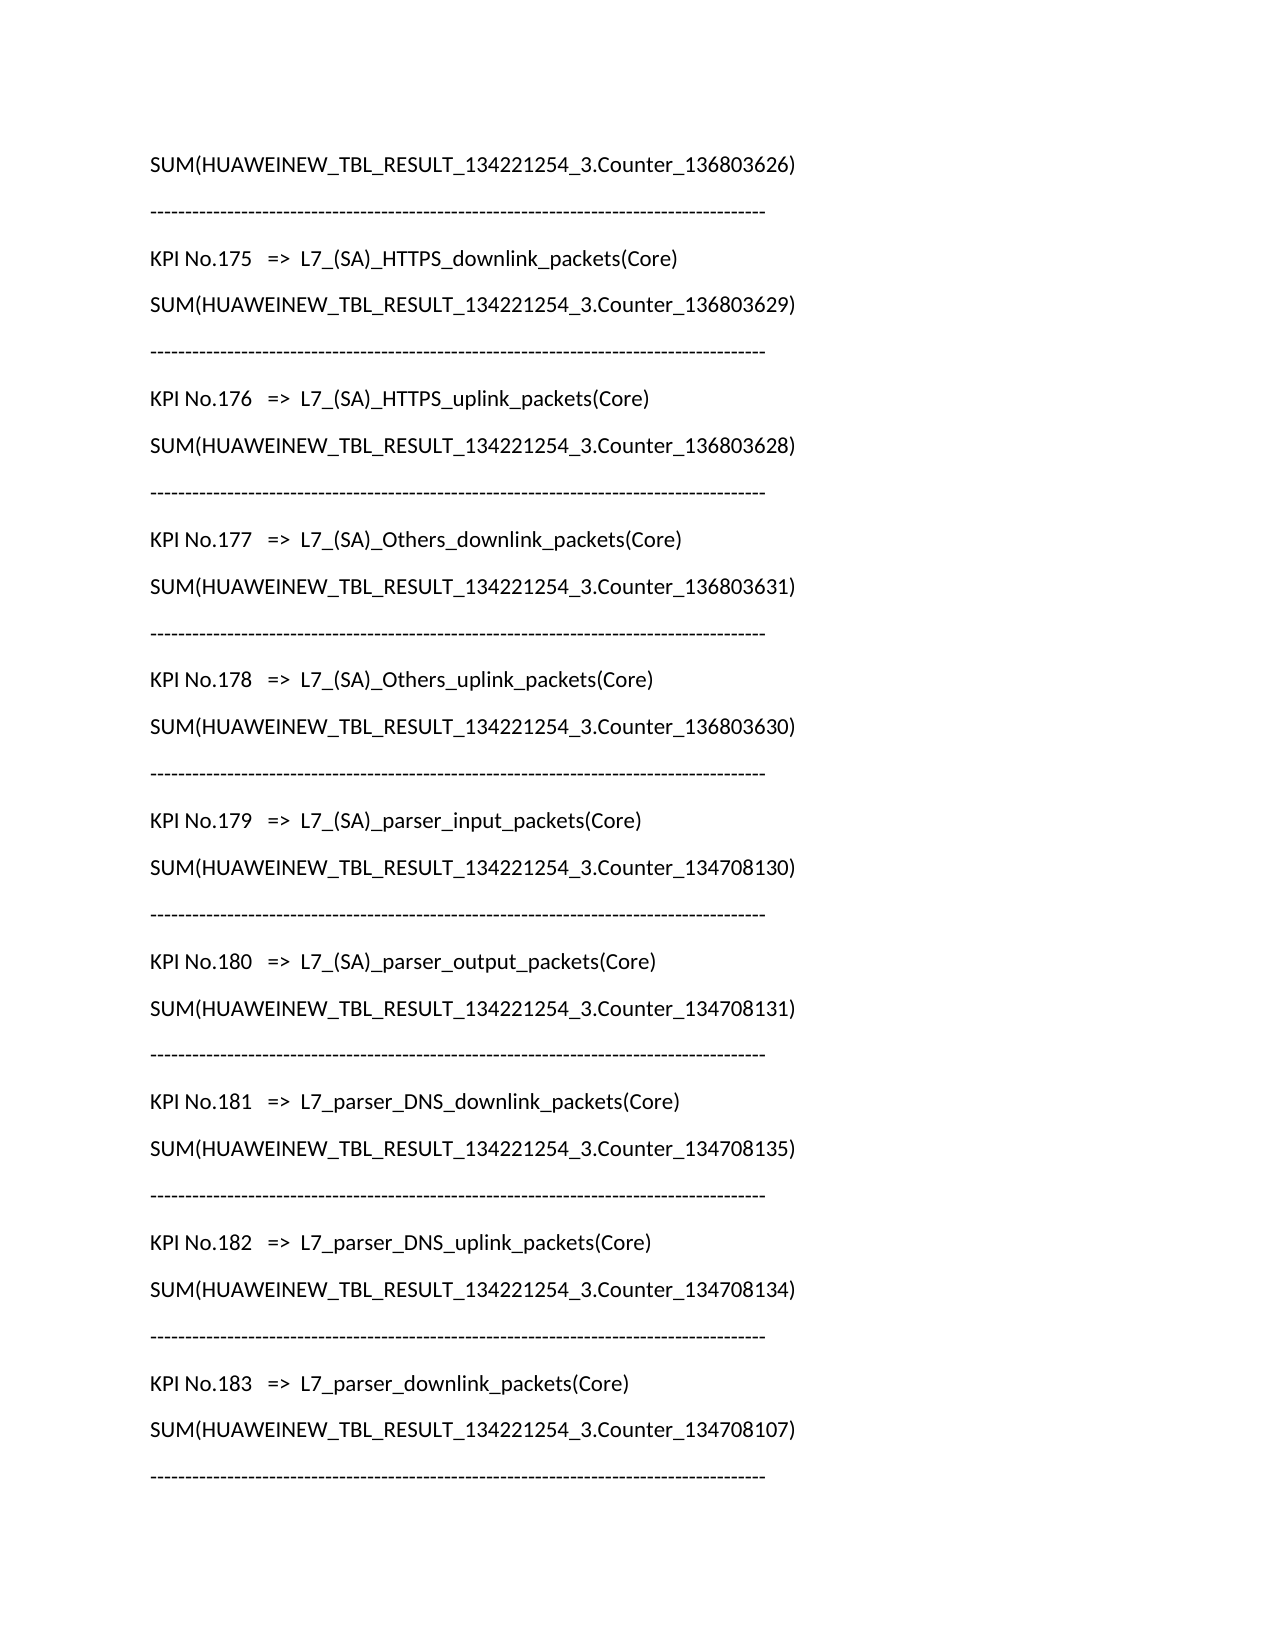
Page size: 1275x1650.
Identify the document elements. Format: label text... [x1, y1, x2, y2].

text KPI No.177 => L7_(SA)_Others_downlink_packets(Core) [150, 525, 1125, 553]
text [150, 1462, 1125, 1491]
text ---------------------------------------------------------------------------------------- [150, 337, 1125, 366]
text KPI No.175 => L7_(SA)_HTTPS_downlink_packets(Core) [150, 244, 1125, 272]
text SUM(HUAWEINEW_TBL_RESULT_134221254_3.Counter_136803626) [150, 150, 1125, 178]
text KPI No.176 => L7_(SA)_HTTPS_uplink_packets(Core) [150, 384, 1125, 412]
text ---------------------------------------------------------------------------------------- [150, 900, 1125, 928]
text KPI No.181 => L7_parser_DNS_downlink_packets(Core) [150, 1087, 1125, 1116]
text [150, 197, 1125, 225]
text KPI No.180 => L7_(SA)_parser_output_packets(Core) [150, 947, 1125, 975]
text ---------------------------------------------------------------------------------------- [150, 619, 1125, 647]
text ---------------------------------------------------------------------------------------- [150, 759, 1125, 787]
text ---------------------------------------------------------------------------------------- [150, 1322, 1125, 1350]
text SUM(HUAWEINEW_TBL_RESULT_134221254_3.Counter_136803631) [150, 572, 1125, 600]
text KPI No.183 => L7_parser_downlink_packets(Core) [150, 1369, 1125, 1397]
text SUM(HUAWEINEW_TBL_RESULT_134221254_3.Counter_136803628) [150, 431, 1125, 459]
text SUM(HUAWEINEW_TBL_RESULT_134221254_3.Counter_134708135) [150, 1134, 1125, 1162]
text SUM(HUAWEINEW_TBL_RESULT_134221254_3.Counter_136803630) [150, 712, 1125, 741]
text ---------------------------------------------------------------------------------------- [150, 1041, 1125, 1069]
text SUM(HUAWEINEW_TBL_RESULT_134221254_3.Counter_134708131) [150, 994, 1125, 1022]
text ---------------------------------------------------------------------------------------- [150, 1181, 1125, 1209]
text SUM(HUAWEINEW_TBL_RESULT_134221254_3.Counter_136803629) [150, 291, 1125, 319]
text KPI No.182 => L7_parser_DNS_uplink_packets(Core) [150, 1228, 1125, 1256]
text SUM(HUAWEINEW_TBL_RESULT_134221254_3.Counter_134708130) [150, 853, 1125, 881]
text ---------------------------------------------------------------------------------------- [150, 478, 1125, 506]
text SUM(HUAWEINEW_TBL_RESULT_134221254_3.Counter_134708134) [150, 1275, 1125, 1303]
text SUM(HUAWEINEW_TBL_RESULT_134221254_3.Counter_134708107) [150, 1416, 1125, 1444]
text KPI No.179 => L7_(SA)_parser_input_packets(Core) [150, 806, 1125, 834]
text KPI No.178 => L7_(SA)_Others_uplink_packets(Core) [150, 666, 1125, 694]
